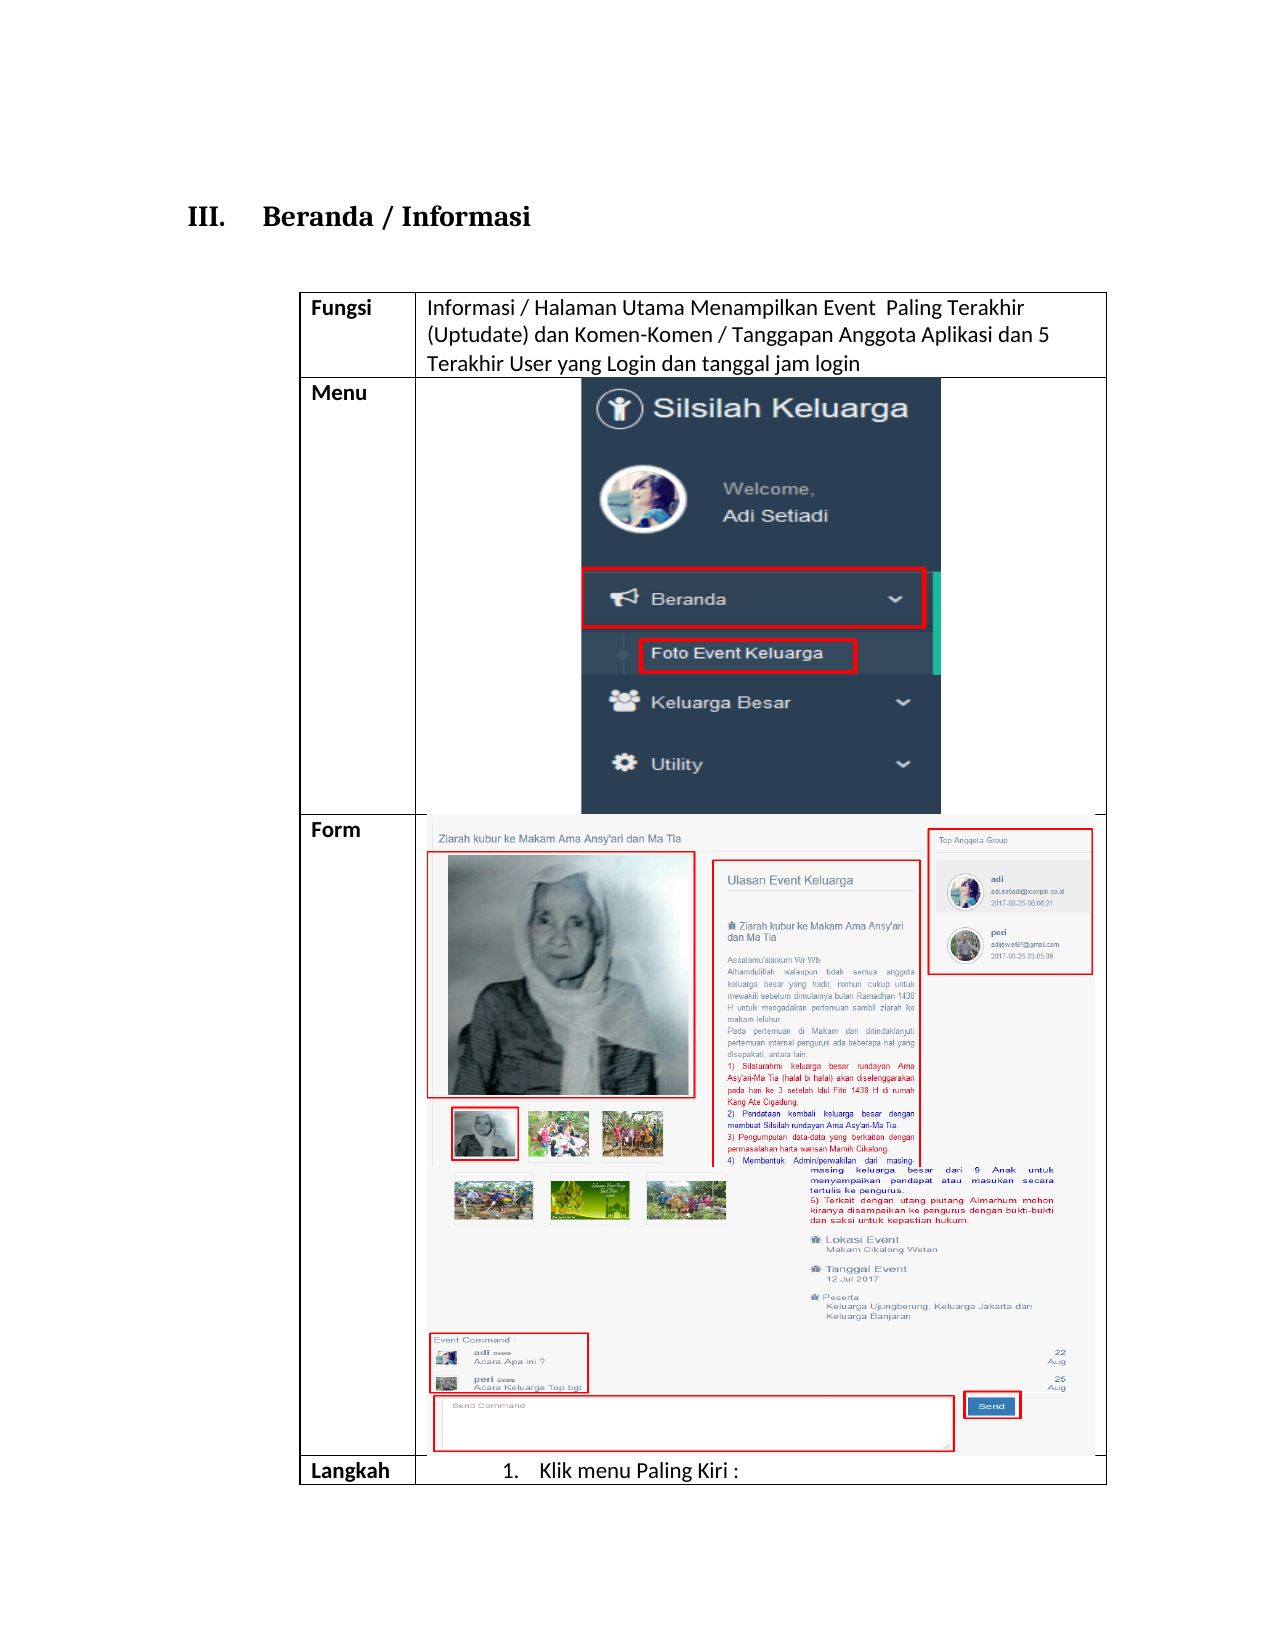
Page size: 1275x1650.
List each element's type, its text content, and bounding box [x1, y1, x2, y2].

table_cell [416, 815, 426, 1455]
table_cell Form [301, 815, 415, 1455]
subtitle Beranda / Informasi [187, 200, 1125, 233]
table_cell Langkah [301, 1456, 415, 1484]
table_cell Menu [301, 378, 415, 814]
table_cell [416, 1456, 1106, 1484]
table_cell [416, 378, 581, 814]
picture [426, 377, 1096, 1456]
table_cell [941, 378, 1106, 814]
table_cell [1096, 815, 1106, 1455]
table_header Fungsi [301, 293, 415, 377]
table_header Informasi / Halaman Utama Menampilkan Event Paling Terakhir (Uptudate) dan Komen-Komen / Tanggapan Anggota Aplikasi dan 5 Terakhir User yang Login dan tanggal jam login [416, 293, 1106, 377]
